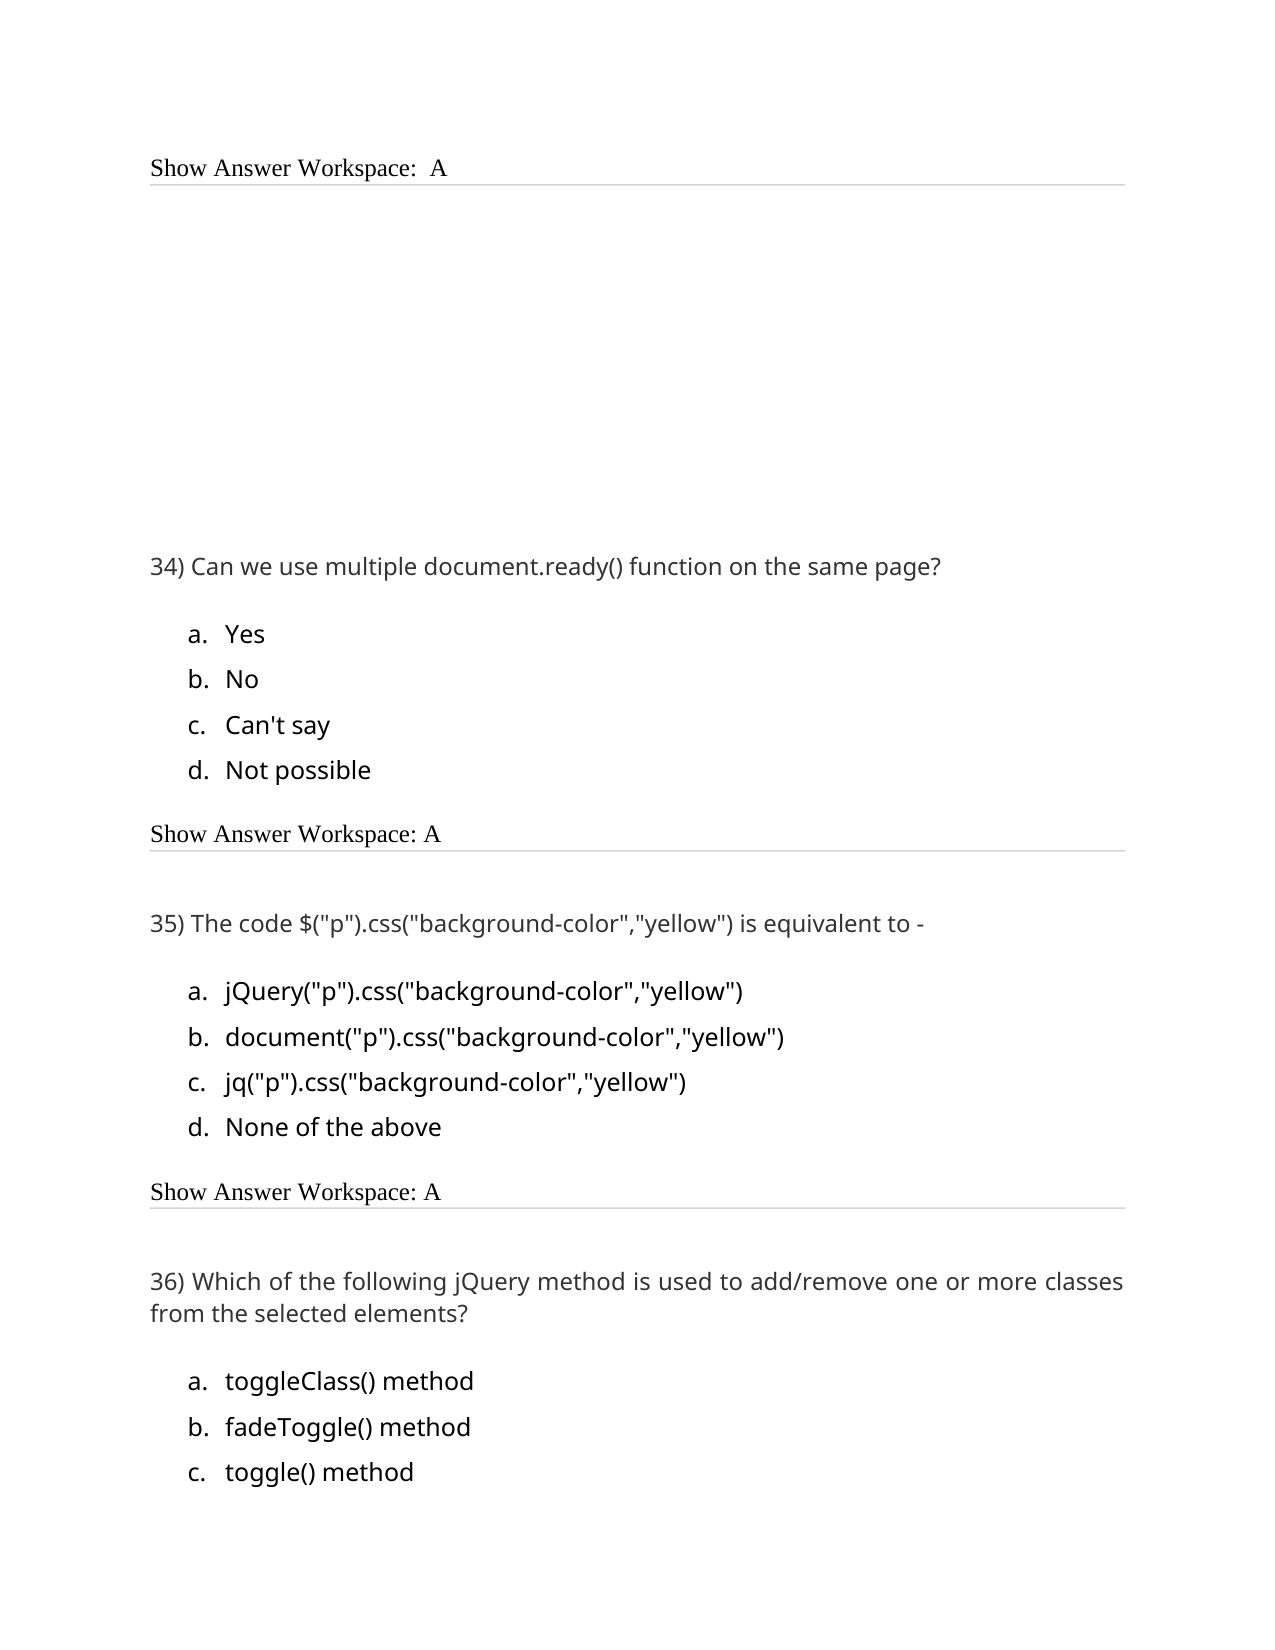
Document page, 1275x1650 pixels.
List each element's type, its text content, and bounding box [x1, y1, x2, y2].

text Show Answer Workspace: A [150, 150, 291, 184]
text Show Answer Workspace: A [150, 1173, 291, 1207]
list No [187, 657, 1125, 696]
list jQuery("p").css("background-color","yellow") [187, 969, 1125, 1008]
text Show Answer Workspace: A [297, 816, 1125, 850]
list fadeToggle() method [187, 1404, 1125, 1443]
list None of the above [187, 1105, 1125, 1144]
text 34) Can we use multiple document.ready() function on the same page? [150, 550, 1125, 583]
list document("p").css("background-color","yellow") [187, 1014, 1125, 1053]
list Yes [187, 612, 1125, 651]
list Not possible [187, 748, 1125, 787]
text Show Answer Workspace: A [297, 1173, 1125, 1207]
list Can't say [187, 702, 1125, 742]
list jq("p").css("background-color","yellow") [187, 1060, 1125, 1099]
list toggleClass() method [187, 1359, 1125, 1398]
text Show Answer Workspace: A [297, 150, 1125, 184]
list toggle() method [187, 1449, 1125, 1488]
text Show Answer Workspace: A [150, 816, 291, 850]
text 36) Which of the following jQuery method is used to add/remove one or more classes from the selected elements? [150, 1264, 1125, 1330]
text 35) The code $("p").css("background-color","yellow") is equivalent to - [150, 907, 1125, 940]
